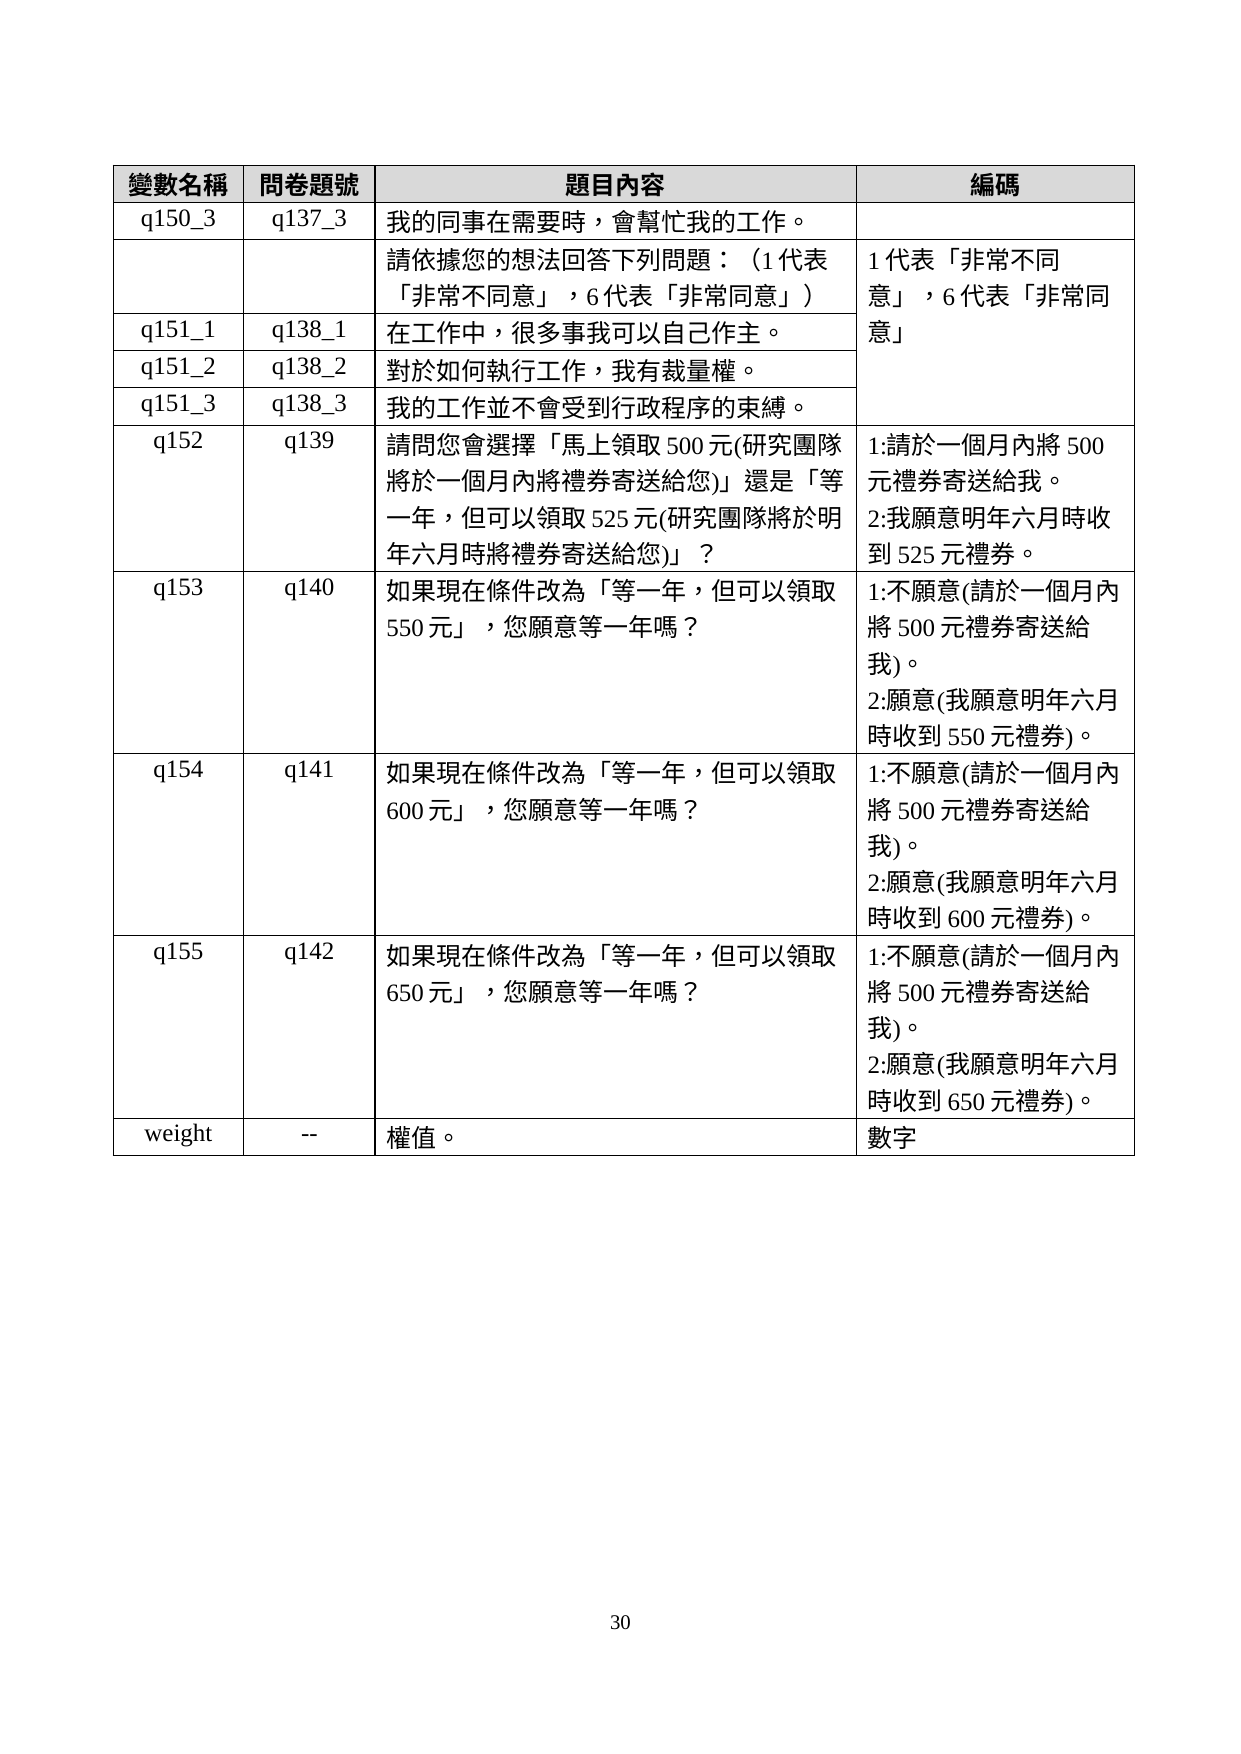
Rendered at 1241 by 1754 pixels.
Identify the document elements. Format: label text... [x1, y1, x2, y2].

table_cell q137_3 [244, 203, 374, 239]
table_cell 對於如何執行工作，我有裁量權。 [376, 351, 856, 387]
table_cell 我的工作並不會受到行政程序的束縛。 [376, 388, 856, 424]
table_cell 權值。 [376, 1119, 856, 1155]
table_cell q140 [244, 572, 374, 753]
table_cell -- [244, 1119, 374, 1155]
table_header 變數名稱 [114, 166, 243, 202]
table_cell 我的同事在需要時，會幫忙我的工作。 [376, 203, 856, 239]
table_cell 1:不願意(請於一個月內將500元禮券寄送給我)。 2:願意(我願意明年六月時收到650元禮券)。 [857, 936, 1134, 1117]
table_cell q138_2 [244, 351, 374, 387]
table_header 編碼 [857, 166, 1134, 202]
table_cell q153 [114, 572, 243, 753]
table_cell 如果現在條件改為「等一年，但可以領取550元」，您願意等一年嗎？ [376, 572, 856, 753]
table_cell q155 [114, 936, 243, 1117]
table_cell q154 [114, 754, 243, 935]
table_cell 在工作中，很多事我可以自己作主。 [376, 314, 856, 350]
table_cell [244, 240, 374, 313]
table_cell 請依據您的想法回答下列問題：（1代表「非常不同意」，6代表「非常同意」） [376, 240, 856, 313]
table_header 問卷題號 [244, 166, 374, 202]
table_header 題目內容 [376, 166, 856, 202]
table_cell q141 [244, 754, 374, 935]
table_cell q151_3 [114, 388, 243, 424]
table_cell q151_1 [114, 314, 243, 350]
table_cell 1:請於一個月內將500元禮券寄送給我。 2:我願意明年六月時收到525元禮券。 [857, 426, 1134, 571]
table_cell 數字 [857, 1119, 1134, 1155]
table_cell q150_3 [114, 203, 243, 239]
table_cell q138_1 [244, 314, 374, 350]
table_cell 1:不願意(請於一個月內將500元禮券寄送給我)。 2:願意(我願意明年六月時收到600元禮券)。 [857, 754, 1134, 935]
table_cell weight [114, 1119, 243, 1155]
table_cell 1代表「非常不同意」，6代表「非常同意」 [857, 240, 1134, 424]
table_cell q142 [244, 936, 374, 1117]
table_cell q152 [114, 426, 243, 571]
table_cell 請問您會選擇「馬上領取500元(研究團隊將於一個月內將禮券寄送給您)」還是「等一年，但可以領取525元(研究團隊將於明年六月時將禮券寄送給您)」？ [376, 426, 856, 571]
table_cell q139 [244, 426, 374, 571]
table_cell q151_2 [114, 351, 243, 387]
table_cell 1:不願意(請於一個月內將500元禮券寄送給我)。 2:願意(我願意明年六月時收到550元禮券)。 [857, 572, 1134, 753]
table_cell [114, 240, 243, 313]
table_cell 如果現在條件改為「等一年，但可以領取650元」，您願意等一年嗎？ [376, 936, 856, 1117]
table_cell 如果現在條件改為「等一年，但可以領取600元」，您願意等一年嗎？ [376, 754, 856, 935]
table_cell q138_3 [244, 388, 374, 424]
